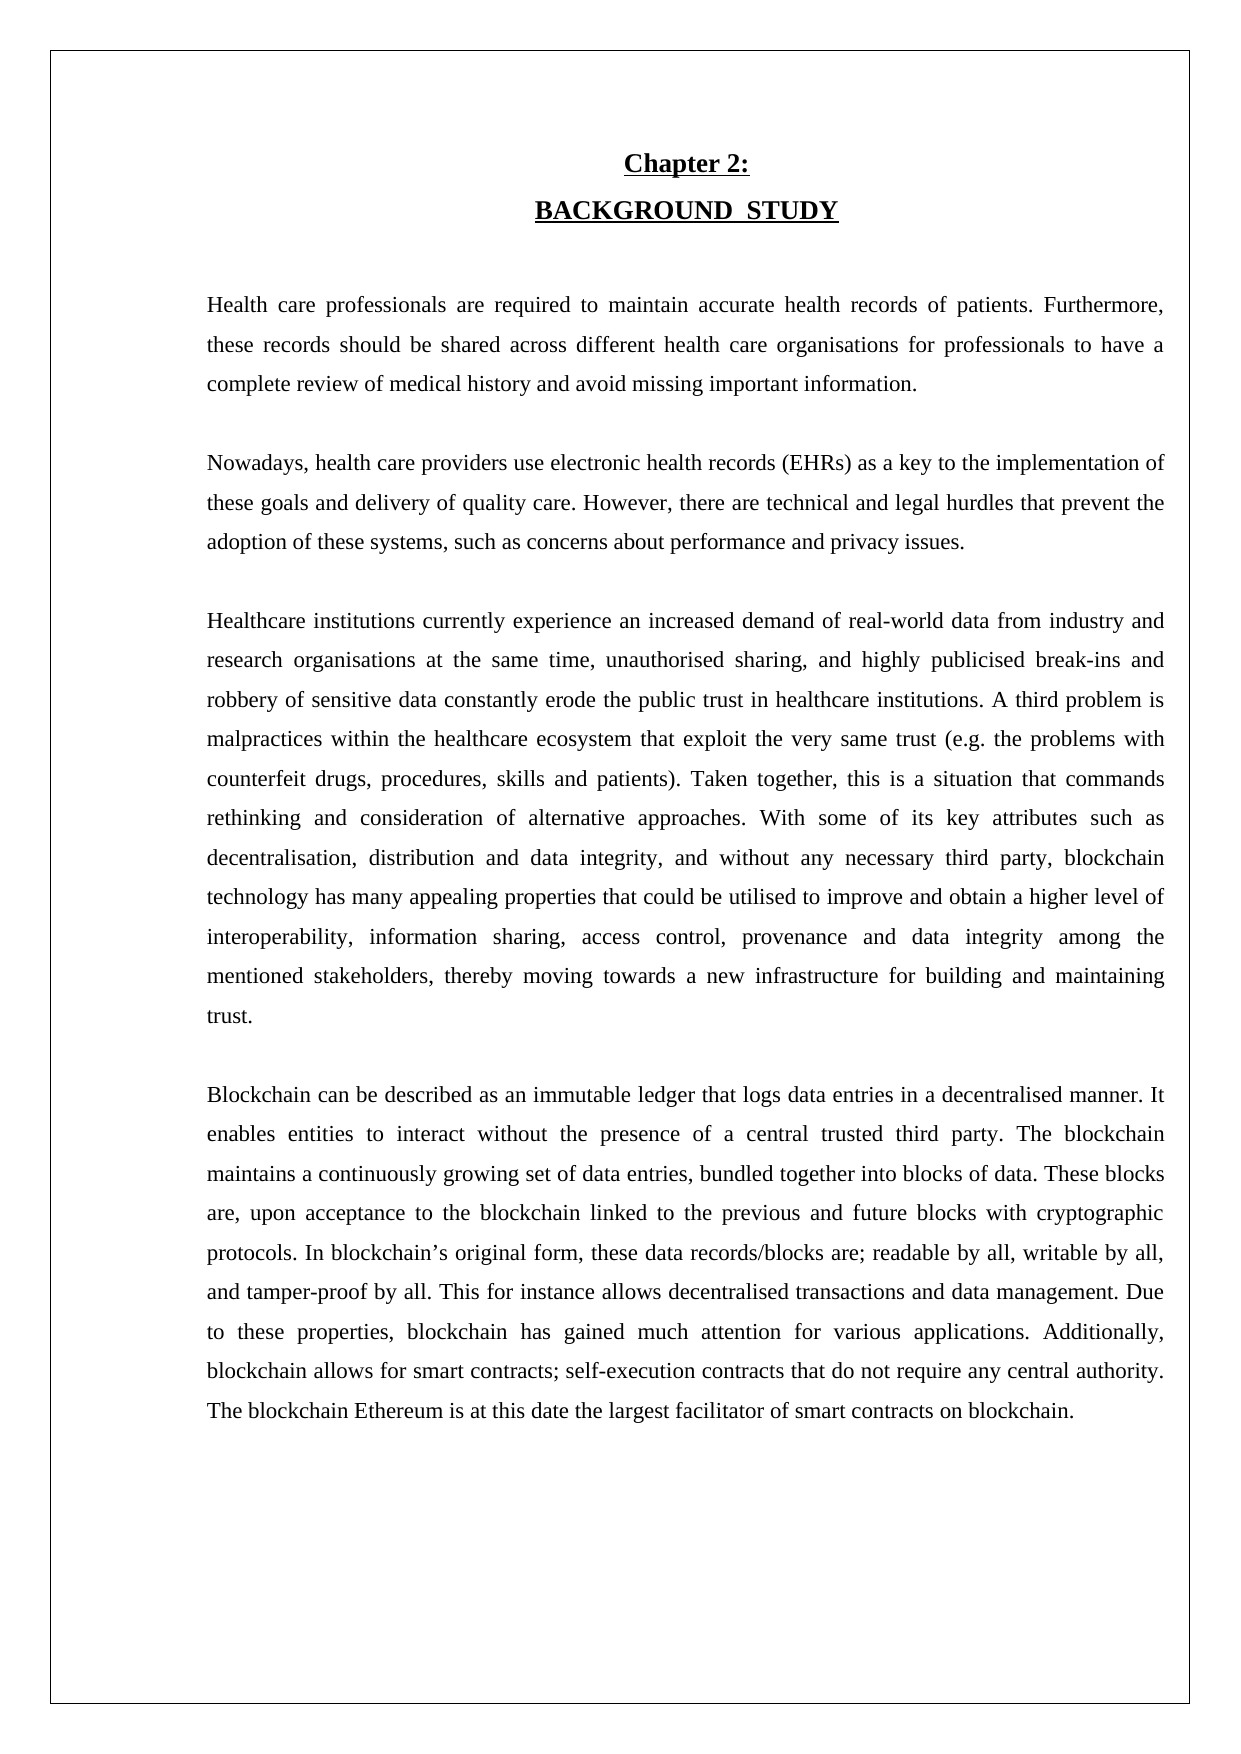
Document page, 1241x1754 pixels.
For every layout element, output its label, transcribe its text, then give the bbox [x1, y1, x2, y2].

text Healthcare institutions currently experience an increased demand of real-world data from industry and research organisations at the same time, unauthorised sharing, and highly publicised break-ins and robbery of sensitive data constantly erode the public trust in healthcare institutions. A third problem is malpractices within the healthcare ecosystem that exploit the very same trust (e.g. the problems with counterfeit drugs, procedures, skills and patients). Taken together, this is a situation that commands rethinking and consideration of alternative approaches. With some of its key attributes such as decentralisation, distribution and data integrity, and without any necessary third party, blockchain technology has many appealing properties that could be utilised to improve and obtain a higher level of interoperability, information sharing, access control, provenance and data integrity among the mentioned stakeholders, thereby moving towards a new infrastructure for building and maintaining trust. [207, 607, 1166, 1028]
text Chapter 2: [207, 148, 1166, 179]
text Health care professionals are required to maintain accurate health records of patients. Furthermore, these records should be shared across different health care organisations for professionals to have a complete review of medical history and avoid missing important information. [207, 291, 1166, 397]
text BACKGROUND STUDY [207, 194, 1166, 225]
text Blockchain can be described as an immutable ledger that logs data entries in a decentralised manner. It enables entities to interact without the presence of a central trusted third party. The blockchain maintains a continuously growing set of data entries, bundled together into blocks of data. These blocks are, upon acceptance to the blockchain linked to the previous and future blocks with cryptographic protocols. In blockchain’s original form, these data records/blocks are; readable by all, writable by all, and tamper-proof by all. This for instance allows decentralised transactions and data management. Due to these properties, blockchain has gained much attention for various applications. Additionally, blockchain allows for smart contracts; self-execution contracts that do not require any central authority. The blockchain Ethereum is at this date the largest facilitator of smart contracts on blockchain. [207, 1081, 1166, 1423]
text Nowadays, health care providers use electronic health records (EHRs) as a key to the implementation of these goals and delivery of quality care. However, there are technical and legal hurdles that prevent the adoption of these systems, such as concerns about performance and privacy issues. [207, 449, 1166, 554]
